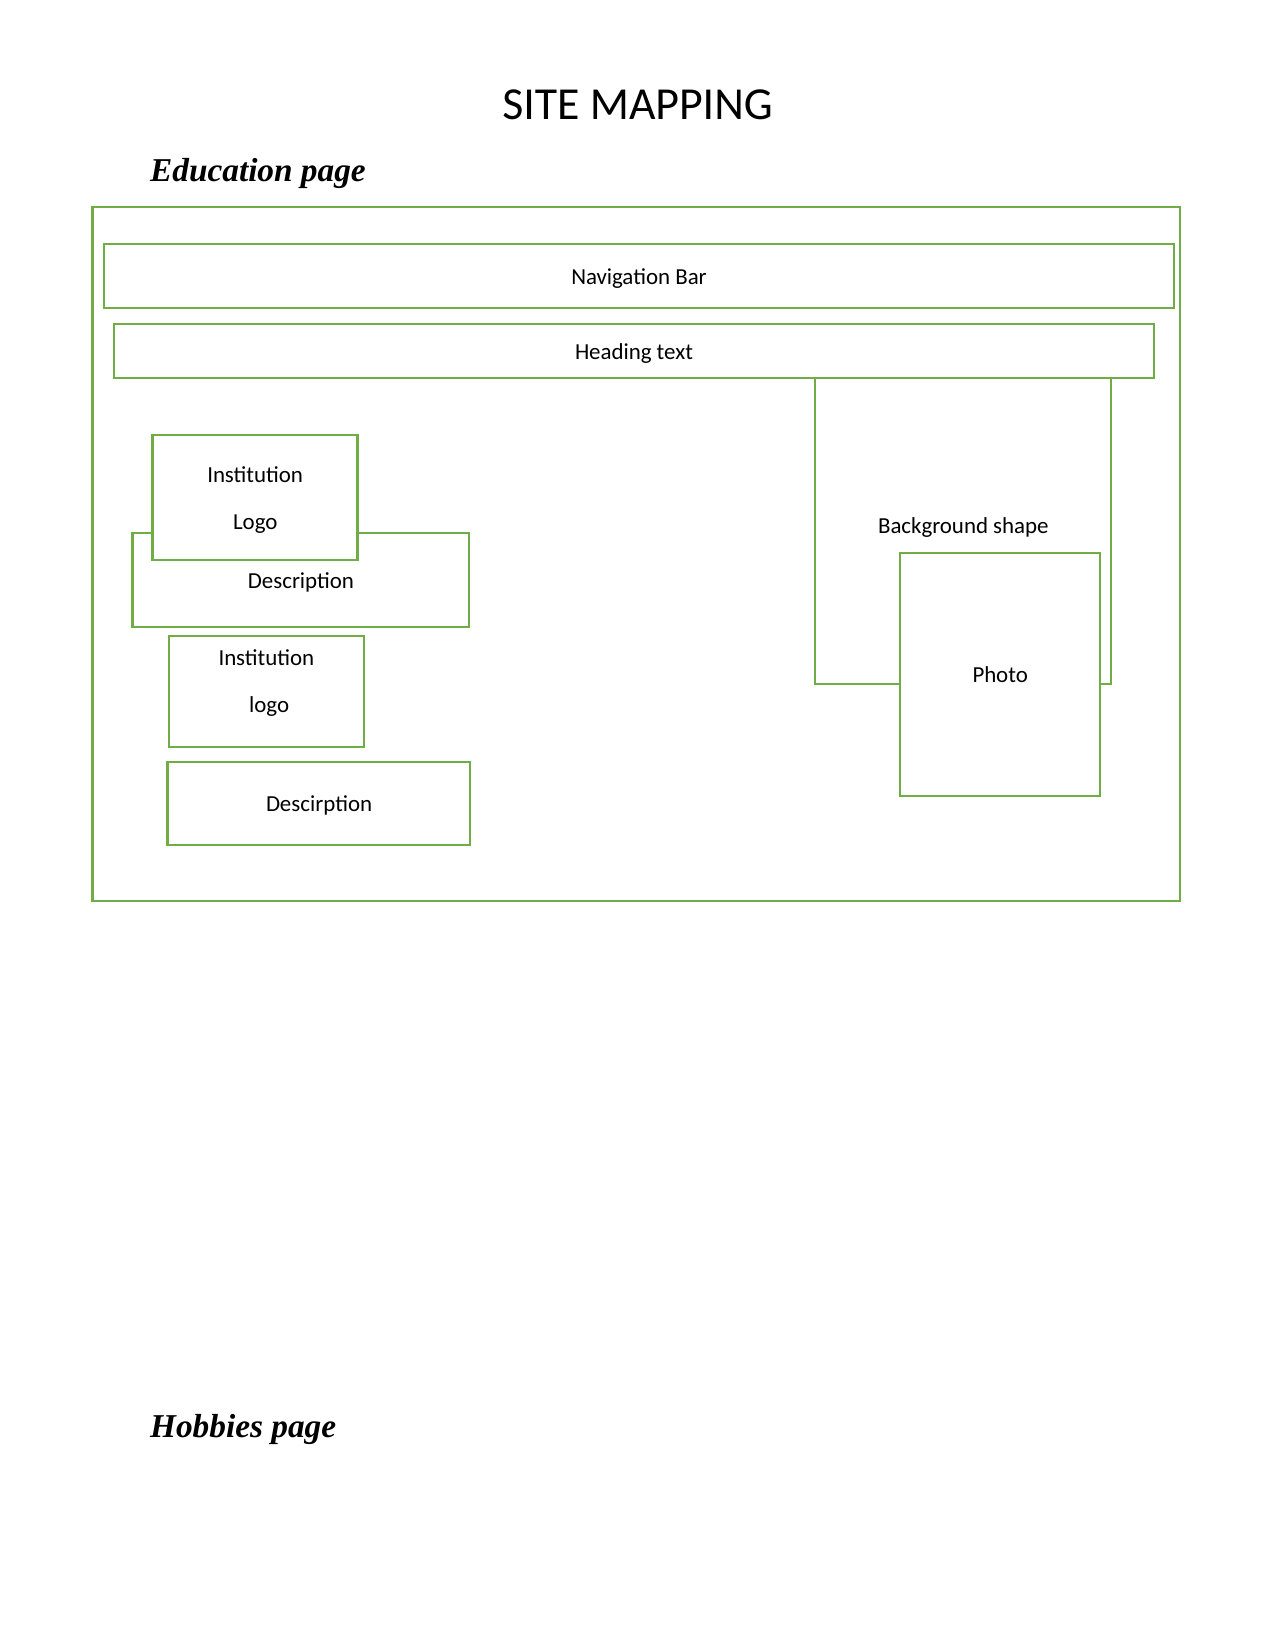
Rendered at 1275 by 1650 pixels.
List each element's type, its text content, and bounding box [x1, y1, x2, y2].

text Education page [150, 150, 1125, 188]
text Hobbies page [150, 1407, 1125, 1445]
